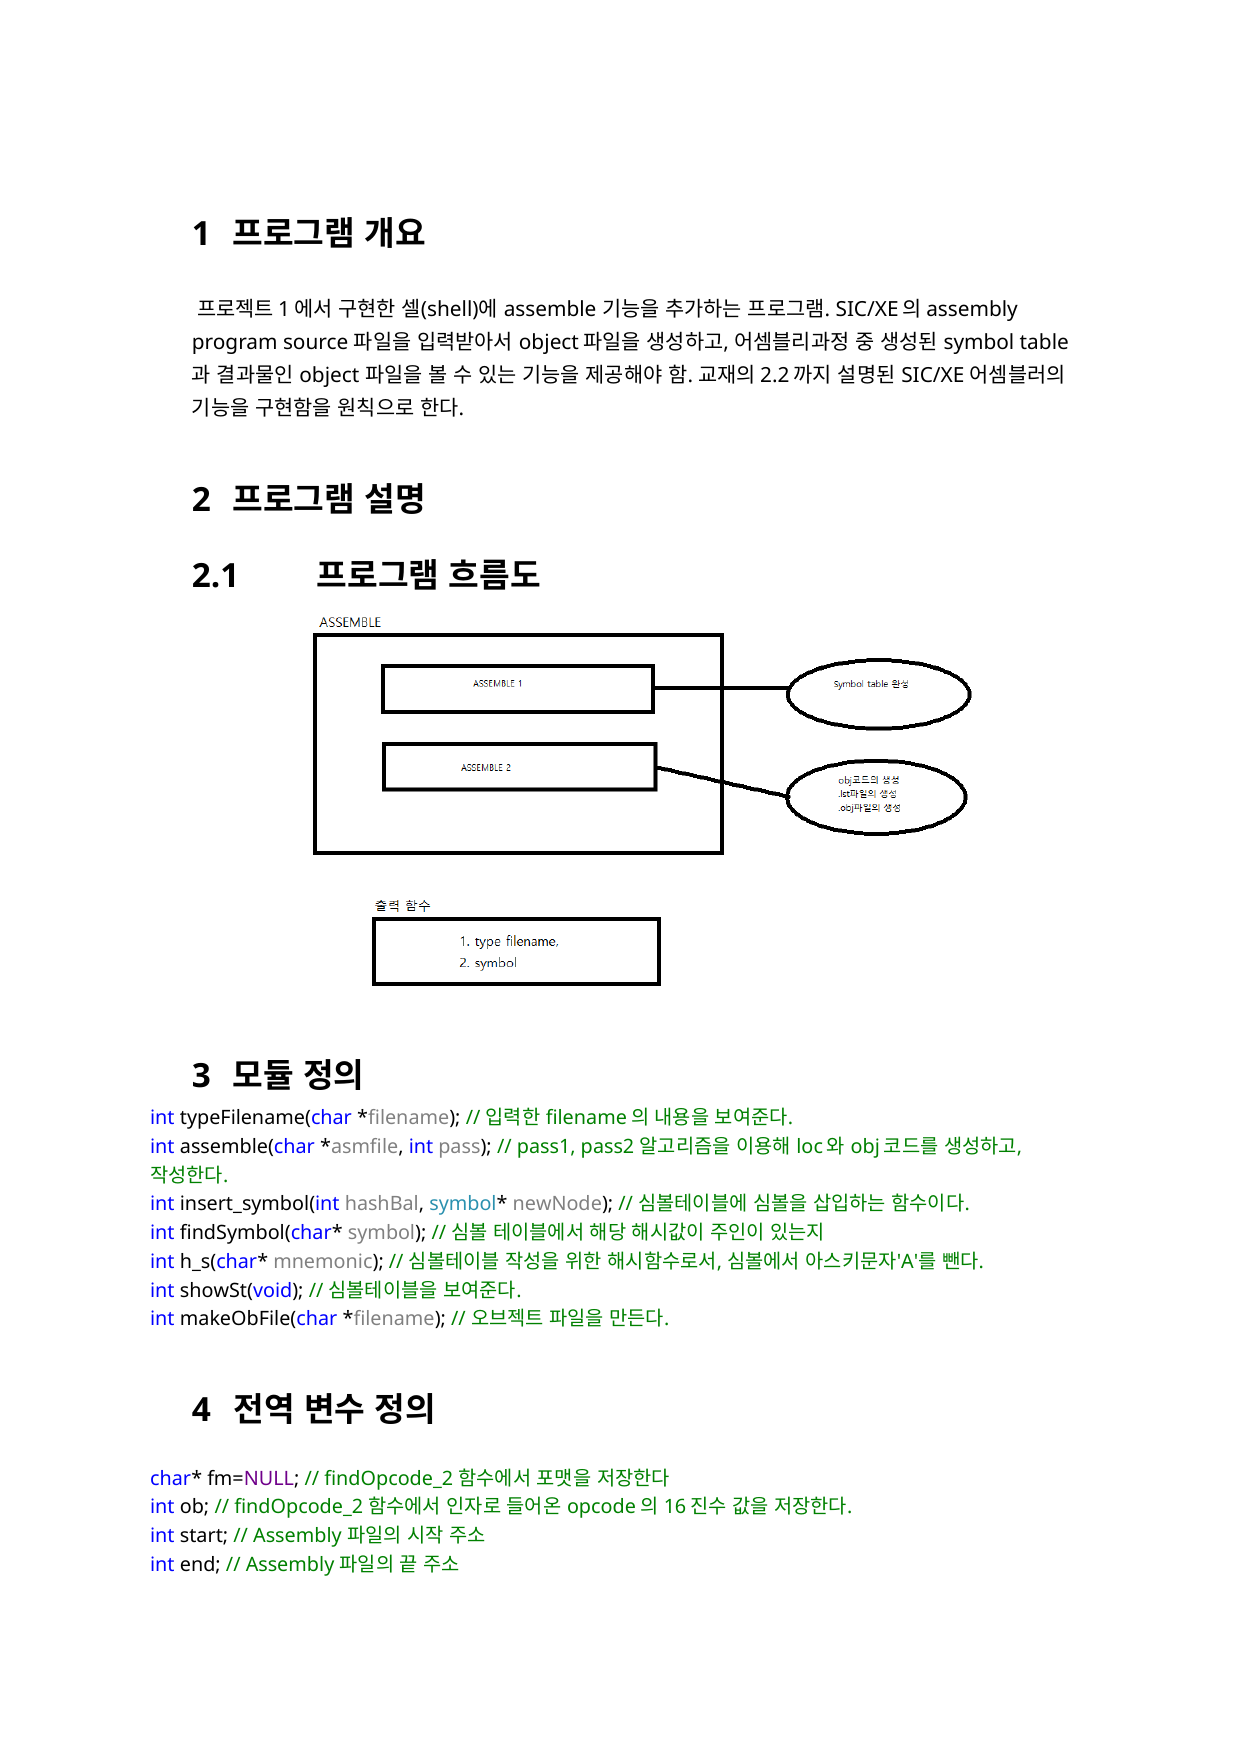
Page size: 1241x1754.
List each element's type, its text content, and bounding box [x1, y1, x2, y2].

text int h_s(char* mnemonic); // 심볼테이블 작성을 위한 해시함수로서, 심볼에서 아스키문자'A'를 뺀다. [150, 1245, 1090, 1274]
list 모듈 정의 [192, 1049, 1090, 1098]
text int findSymbol(char* symbol); // 심볼 테이블에서 해당 해시값이 주인이 있는지 [150, 1217, 1090, 1245]
list 프로그램 개요 [192, 206, 1090, 255]
picture [302, 601, 980, 999]
text int makeObFile(char *filename); // 오브젝트 파일을 만든다. [150, 1303, 1090, 1332]
text char* fm=NULL; // findOpcode_2 함수에서 포맷을 저장한다 [150, 1462, 1090, 1491]
text int showSt(void); // 심볼테이블을 보여준다. [150, 1274, 1090, 1303]
text int end; // Assembly 파일의 끝 주소 [150, 1548, 1090, 1577]
text int typeFilename(char *filename); // 입력한 filename의 내용을 보여준다. [150, 1102, 1090, 1130]
list 프로그램 설명 [192, 472, 1090, 521]
text int start; // Assembly 파일의 시작 주소 [150, 1519, 1090, 1548]
text 4 전역 변수 정의 [192, 1383, 1090, 1431]
text int assemble(char *asmfile, int pass); // pass1, pass2 알고리즘을 이용해 loc와 obj코드를 생성하고, 작성한다. [150, 1130, 1090, 1188]
text int insert_symbol(int hashBal, symbol* newNode); // 심볼테이블에 심볼을 삽입하는 함수이다. [150, 1188, 1090, 1217]
text 2.1 프로그램 흐름도 [192, 549, 1090, 598]
text int ob; // findOpcode_2 함수에서 인자로 들어온 opcode의 16진수 값을 저장한다. [150, 1491, 1090, 1519]
text 프로젝트1에서 구현한 셀(shell)에 assemble 기능을 추가하는 프로그램. SIC/XE의assembly program source 파일을 입력받아서 object파일을 생성하고, 어셈블리과정 중 생성된 symbol table과 결과물인 object 파일을 볼 수 있는 기능을 제공해야 함. 교재의2.2까지 설명된 SIC/XE 어셈블러의 기능을 구현함을 원칙으로 한다. [192, 293, 1090, 421]
